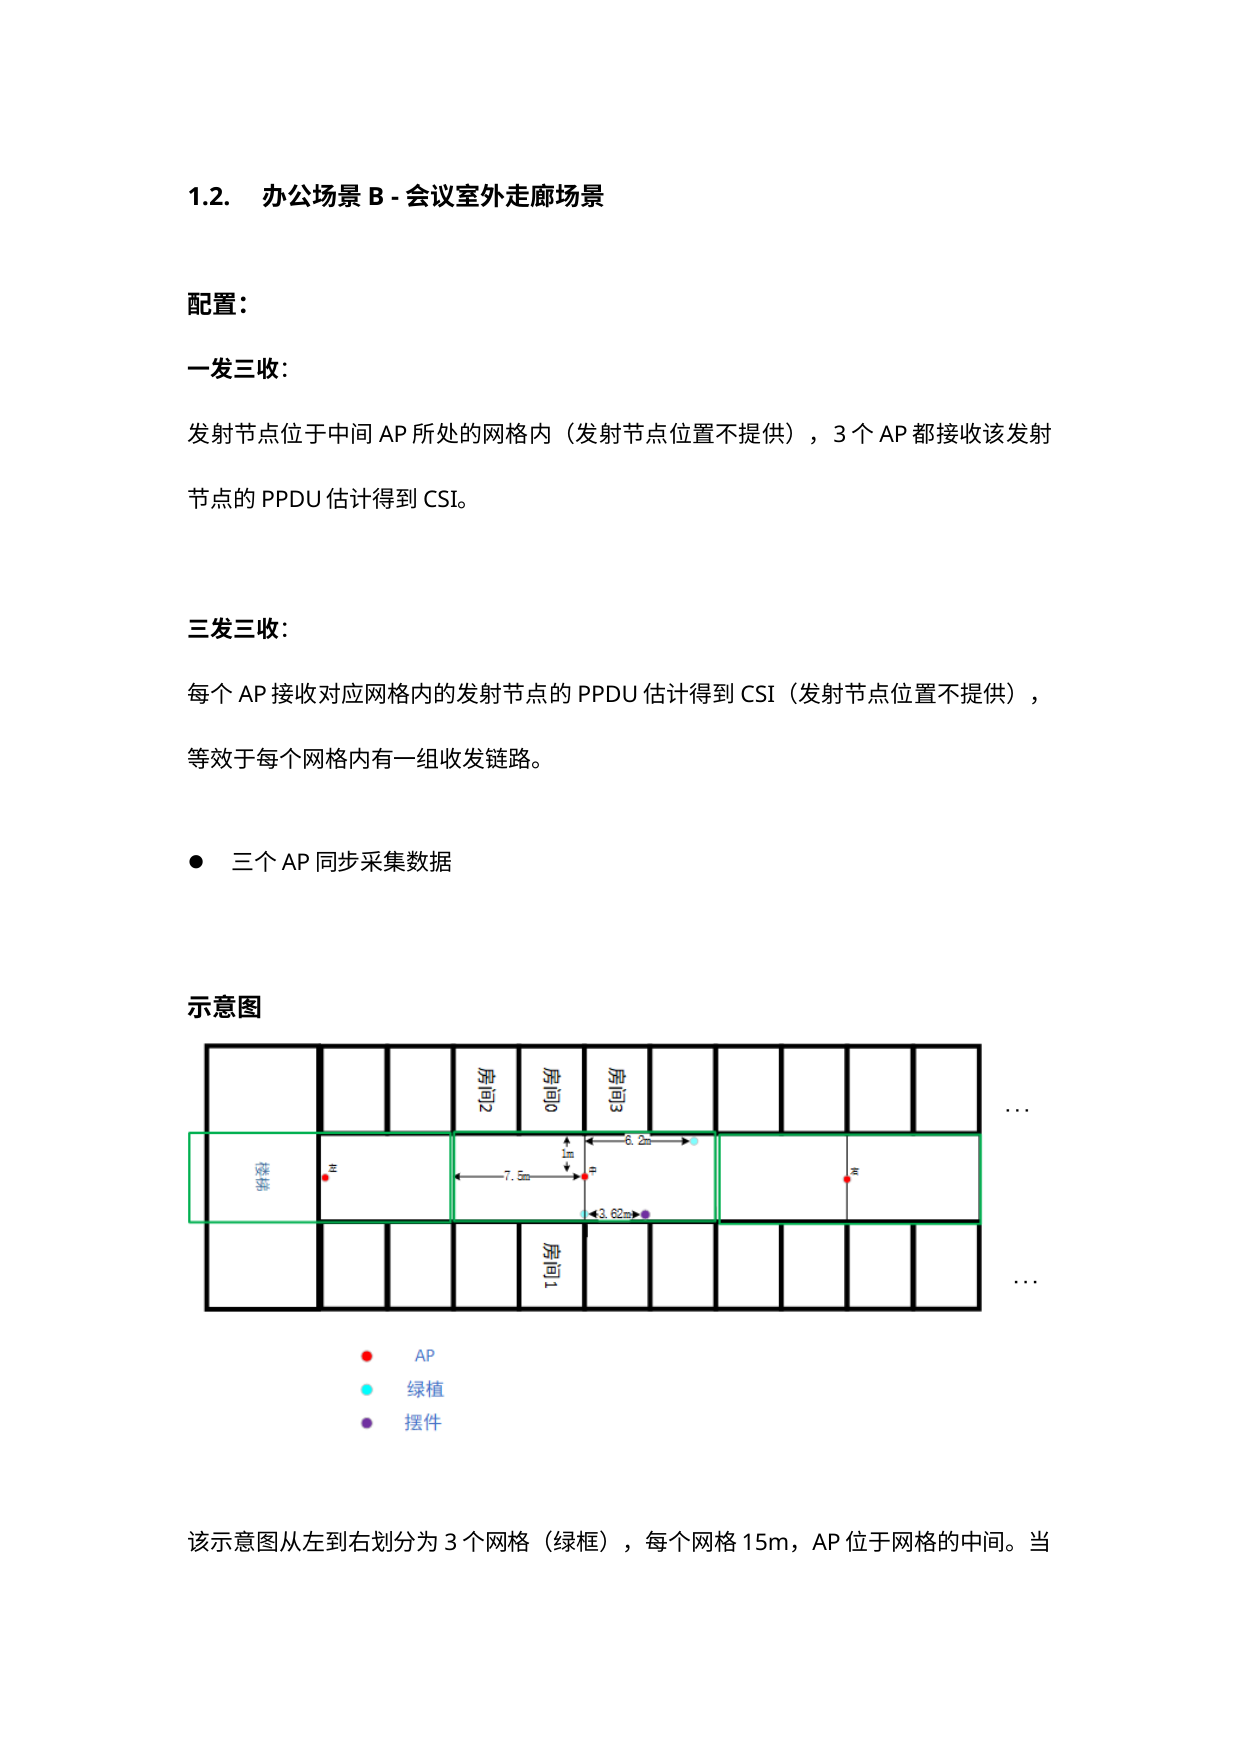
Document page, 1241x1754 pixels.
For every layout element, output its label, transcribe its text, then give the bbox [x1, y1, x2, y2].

text 三发三收： [187, 595, 1053, 660]
text 示意图 [187, 973, 1053, 1038]
text 发射节点位于中间AP所处的网格内（发射节点位置不提供），3个AP都接收该发射节点的PPDU估计得到CSI。 [187, 400, 1053, 530]
list 办公场景B - 会议室外走廊场景 [187, 162, 1053, 227]
text 每个AP接收对应网格内的发射节点的PPDU估计得到CSI（发射节点位置不提供），等效于每个网格内有一组收发链路。 [187, 660, 1053, 790]
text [187, 1508, 1053, 1573]
text 配置： [187, 270, 1053, 335]
text 一发三收： [187, 335, 1053, 400]
picture [187, 1043, 1053, 1442]
list 三个AP同步采集数据 [187, 828, 1053, 893]
